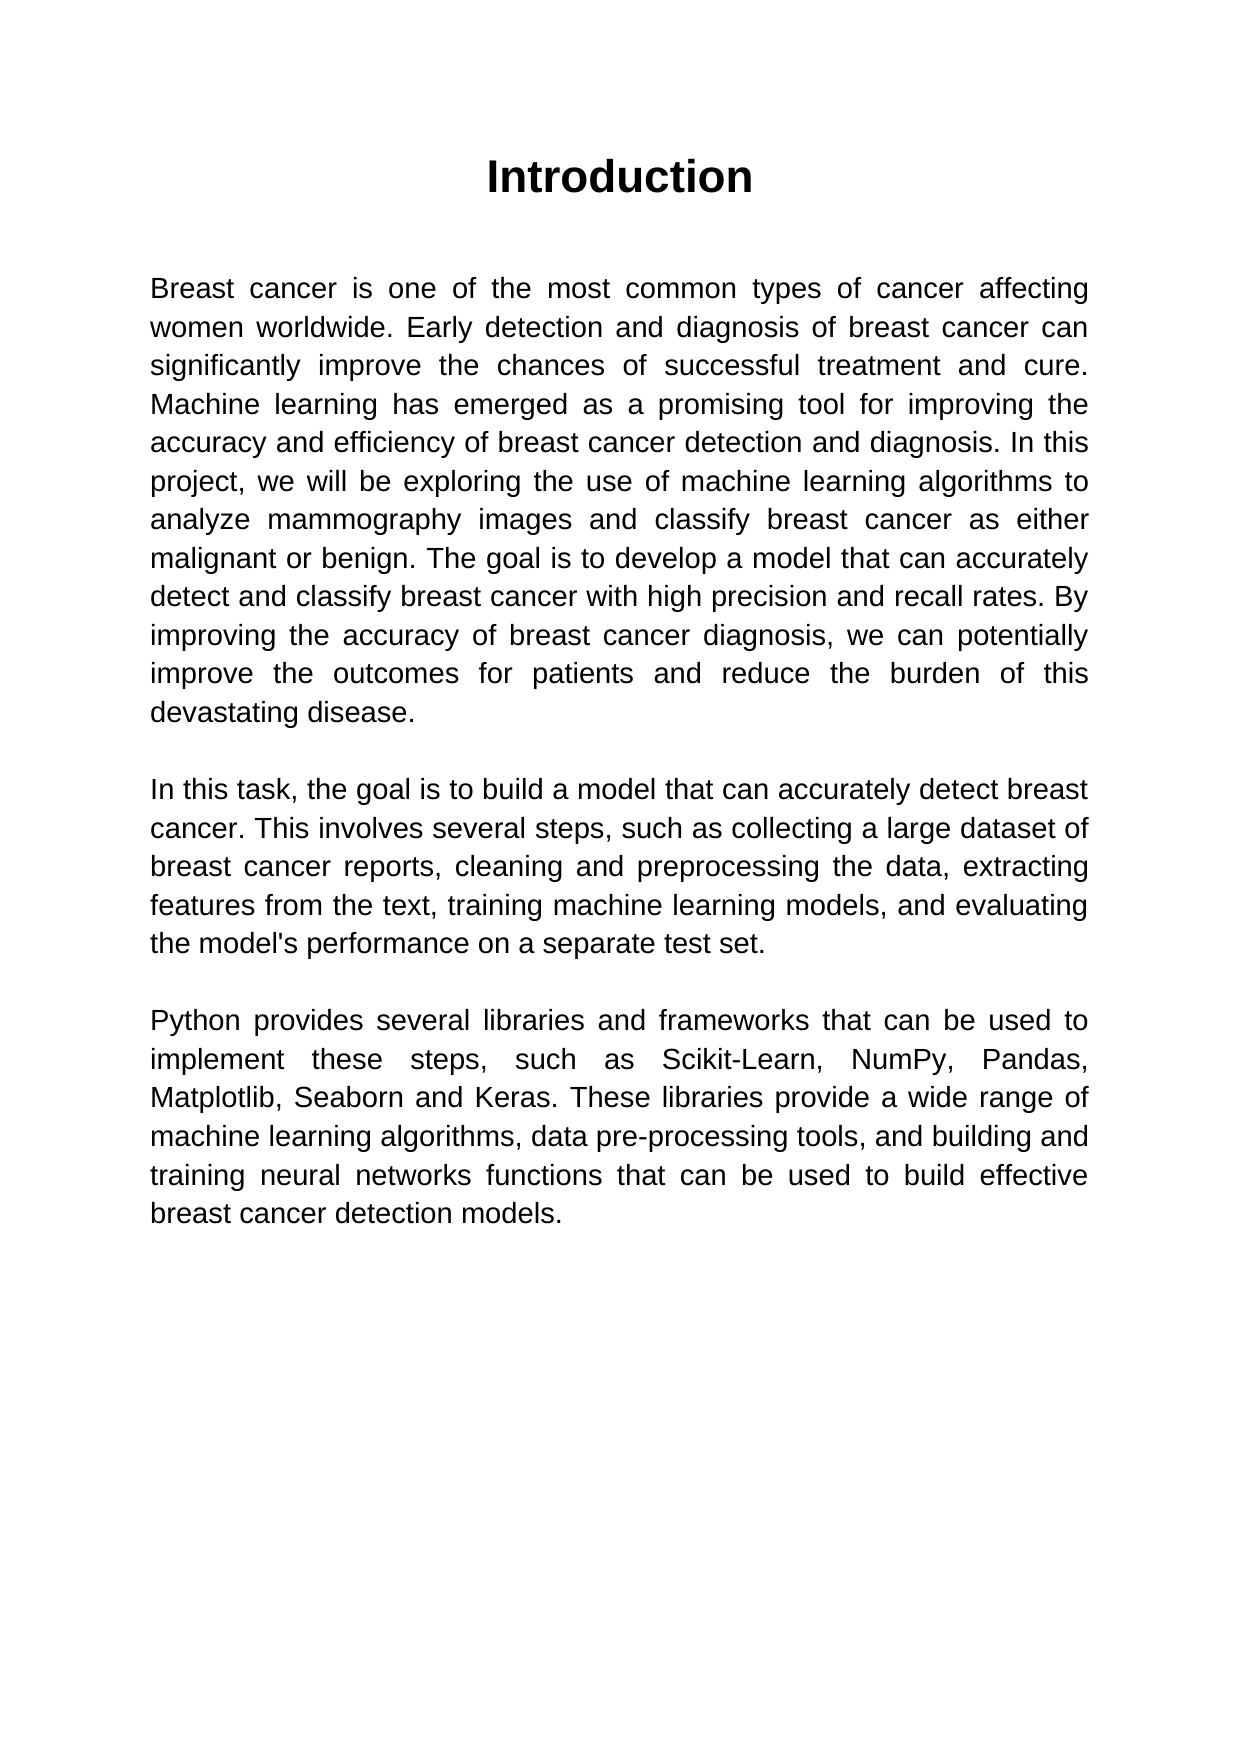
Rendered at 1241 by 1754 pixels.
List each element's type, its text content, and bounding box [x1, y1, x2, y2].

text Introduction [150, 150, 1090, 203]
text In this task, the goal is to build a model that can accurately detect breast cancer. This involves several steps, such as collecting a large dataset of breast cancer reports, cleaning and preprocessing the data, extracting features from the text, training machine learning models, and evaluating the model's performance on a separate test set. [150, 772, 1090, 960]
text Breast cancer is one of the most common types of cancer affecting women worldwide. Early detection and diagnosis of breast cancer can significantly improve the chances of successful treatment and cure. Machine learning has emerged as a promising tool for improving the accuracy and efficiency of breast cancer detection and diagnosis. In this project, we will be exploring the use of machine learning algorithms to analyze mammography images and classify breast cancer as either malignant or benign. The goal is to develop a model that can accurately detect and classify breast cancer with high precision and recall rates. By improving the accuracy of breast cancer diagnosis, we can potentially improve the outcomes for patients and reduce the burden of this devastating disease. [150, 271, 1090, 728]
text Python provides several libraries and frameworks that can be used to implement these steps, such as Scikit-Learn, NumPy, Pandas, Matplotlib, Seaborn and Keras. These libraries provide a wide range of machine learning algorithms, data pre-processing tools, and building and training neural networks functions that can be used to build effective breast cancer detection models. [150, 1003, 1090, 1229]
